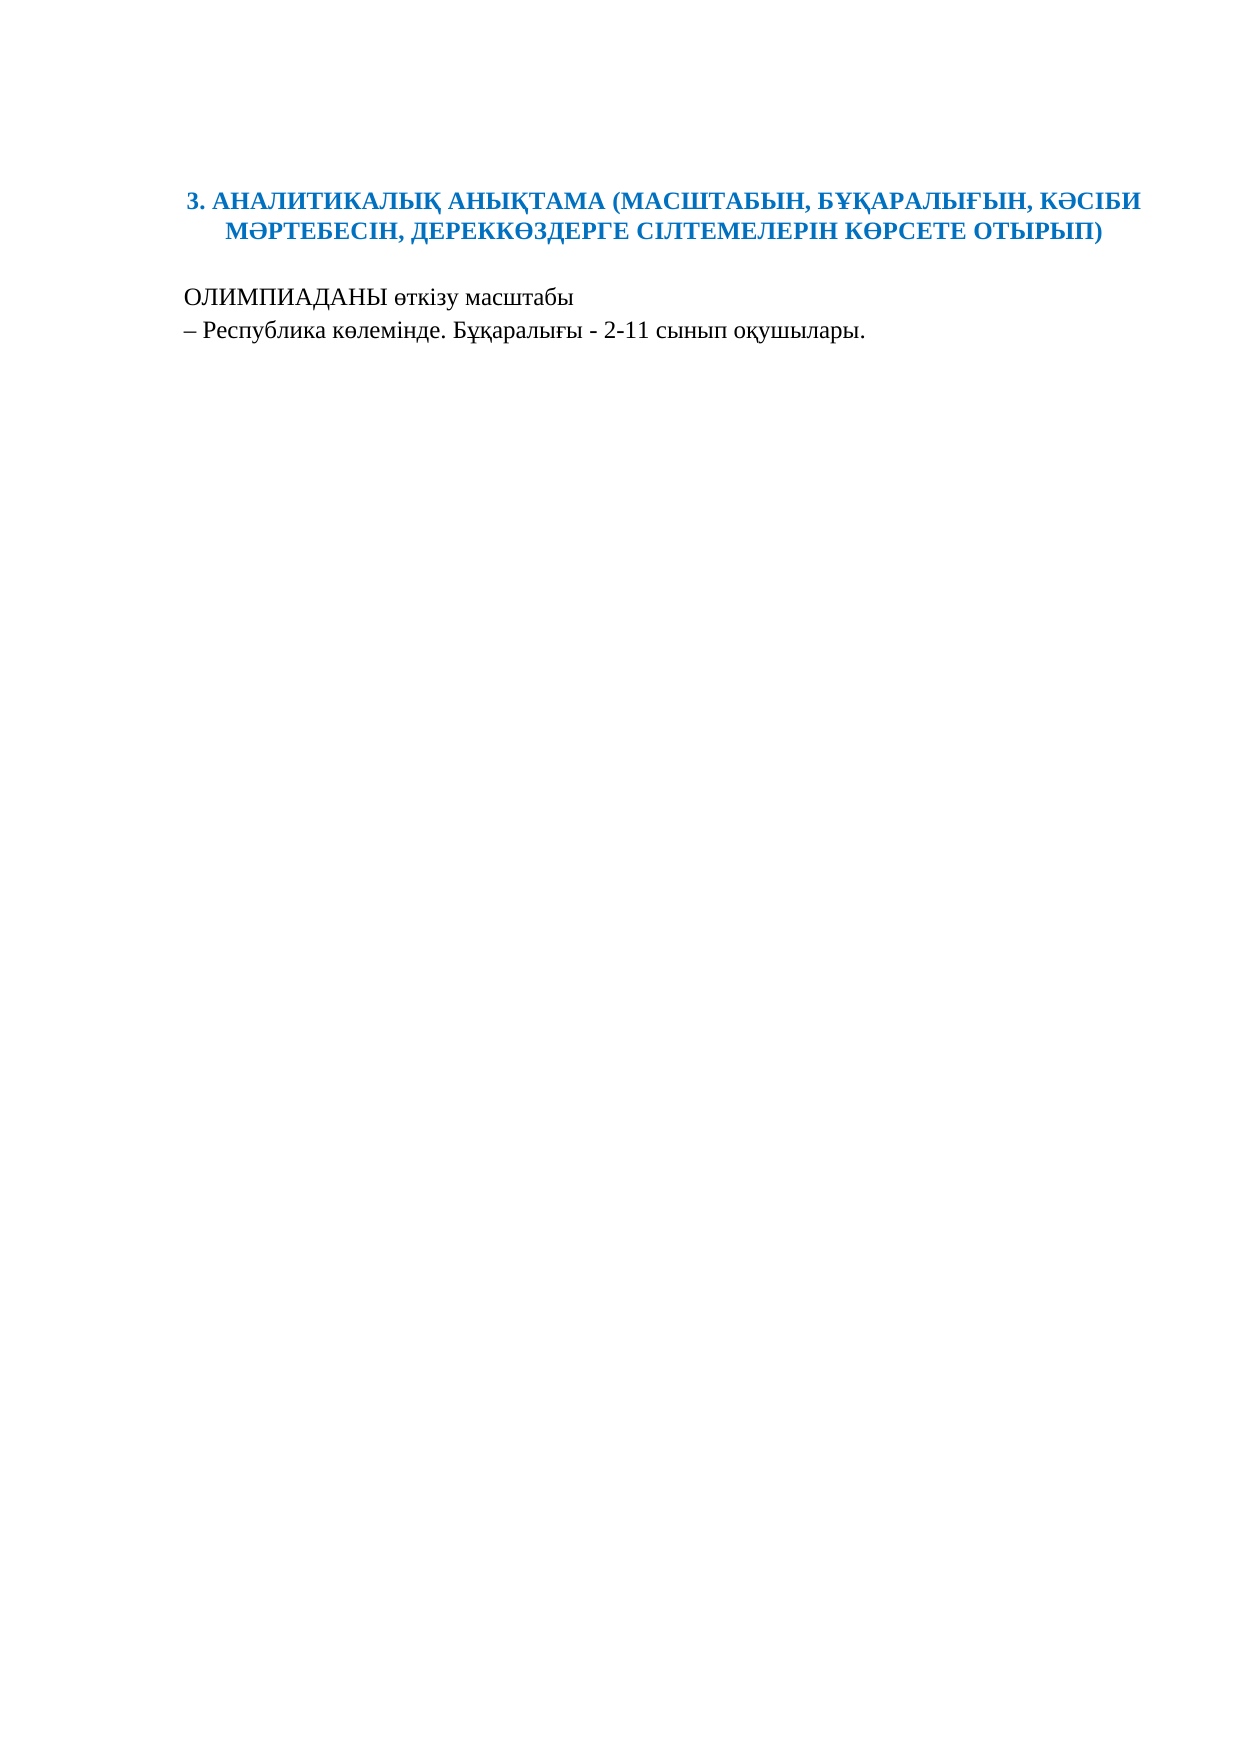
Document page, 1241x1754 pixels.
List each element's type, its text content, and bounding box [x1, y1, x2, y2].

text ОЛИМПИАДАНЫ өткізу масштабы [177, 282, 1152, 311]
text 3. АНАЛИТИКАЛЫҚ АНЫҚТАМА (МАСШТАБЫН, БҰҚАРАЛЫҒЫН, КӘСІБИ МӘРТЕБЕСІН, ДЕРЕККӨЗДЕРГЕ СІЛТЕМЕЛЕРІН КӨРСЕТЕ ОТЫРЫП) [177, 185, 1152, 245]
text – Республика көлемінде. Бұқаралығы - 2-11 сынып оқушылары. [177, 315, 1152, 344]
